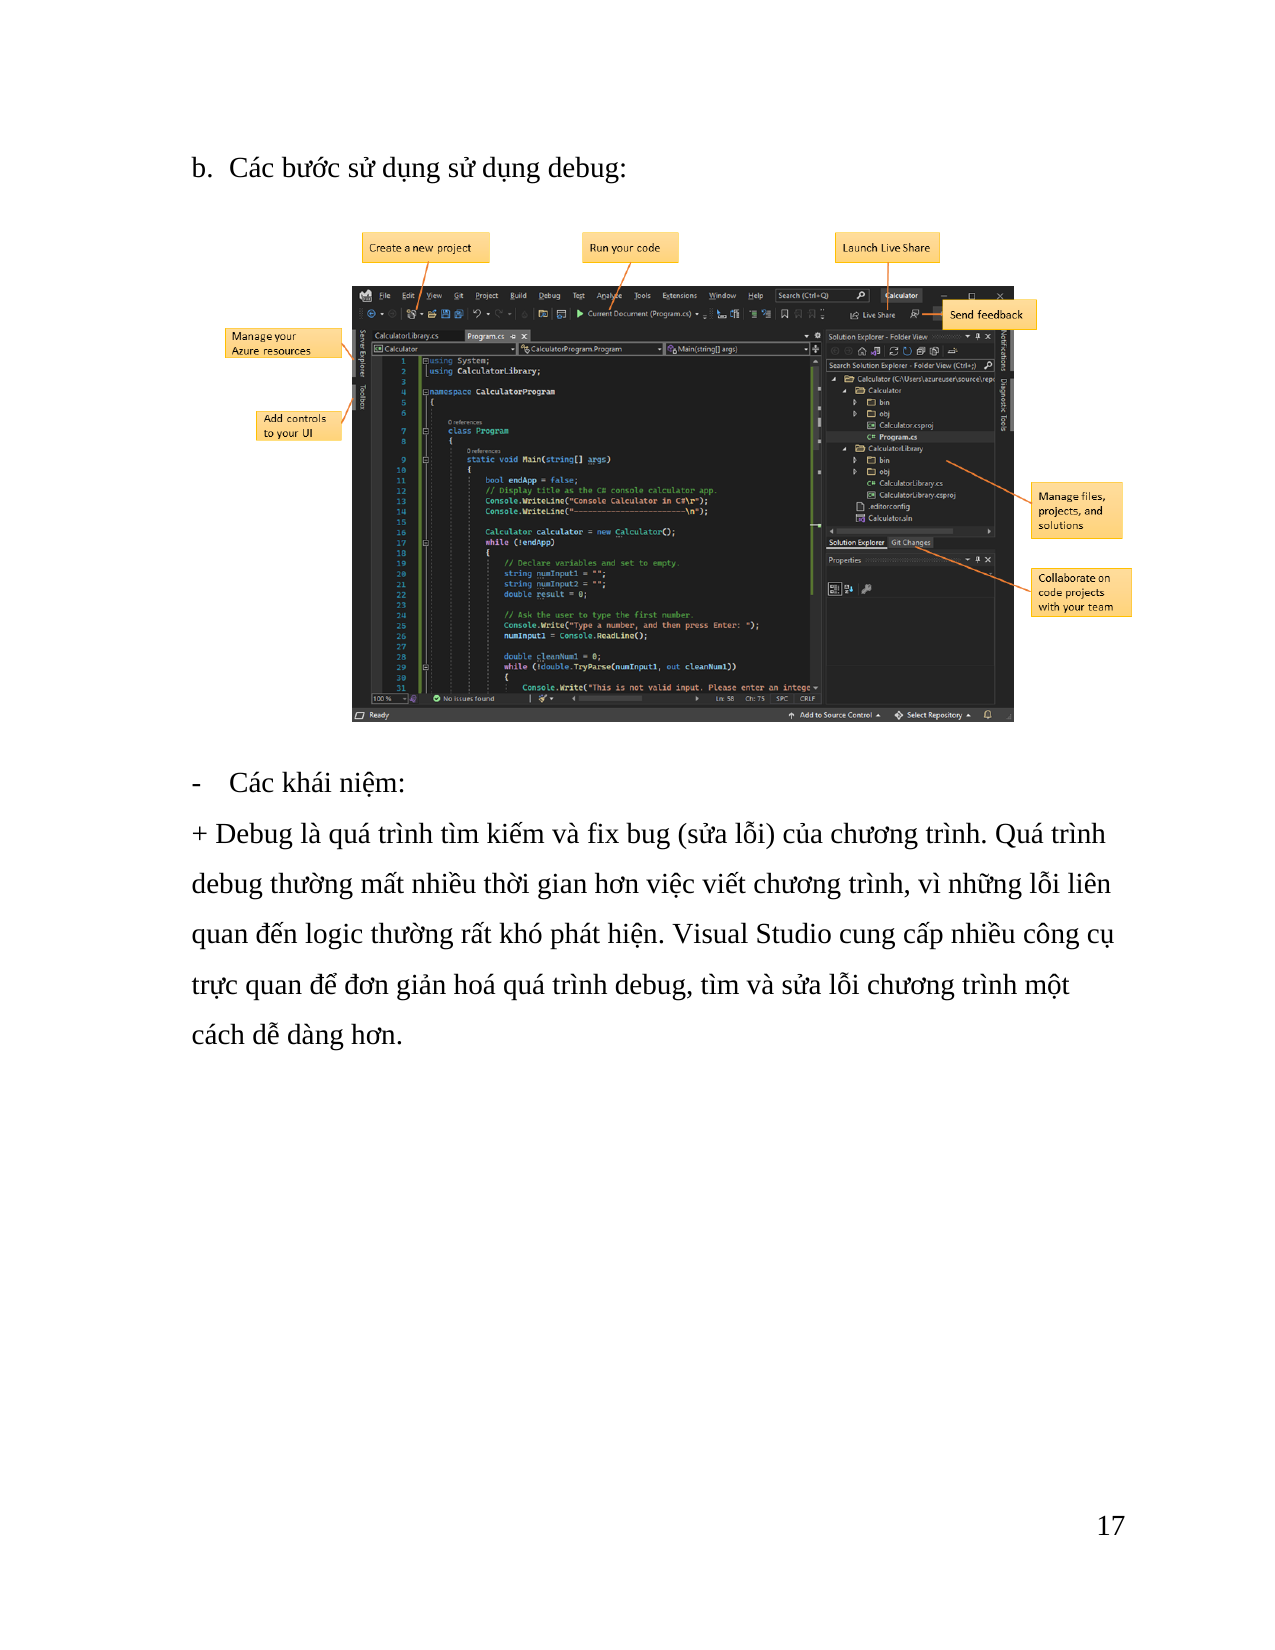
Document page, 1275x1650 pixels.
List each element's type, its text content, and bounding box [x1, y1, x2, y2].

list Các khái niệm: [191, 766, 1125, 799]
list Các bước sử dụng sử dụng debug: [191, 150, 1125, 183]
text + Debug là quá trình tìm kiếm và fix bug (sửa lỗi) của chương trình. Quá trình debug thường mất nhiều thời gian hơn việc viết chương trình, vì những lỗi liên quan đến logic thường rất khó phát hiện. Visual Studio cung cấp nhiều công cụ trực quan để đơn giản hoá quá trình debug, tìm và sửa lỗi chương trình một cách dễ dàng hơn. [191, 816, 1125, 1051]
picture [191, 200, 1167, 749]
